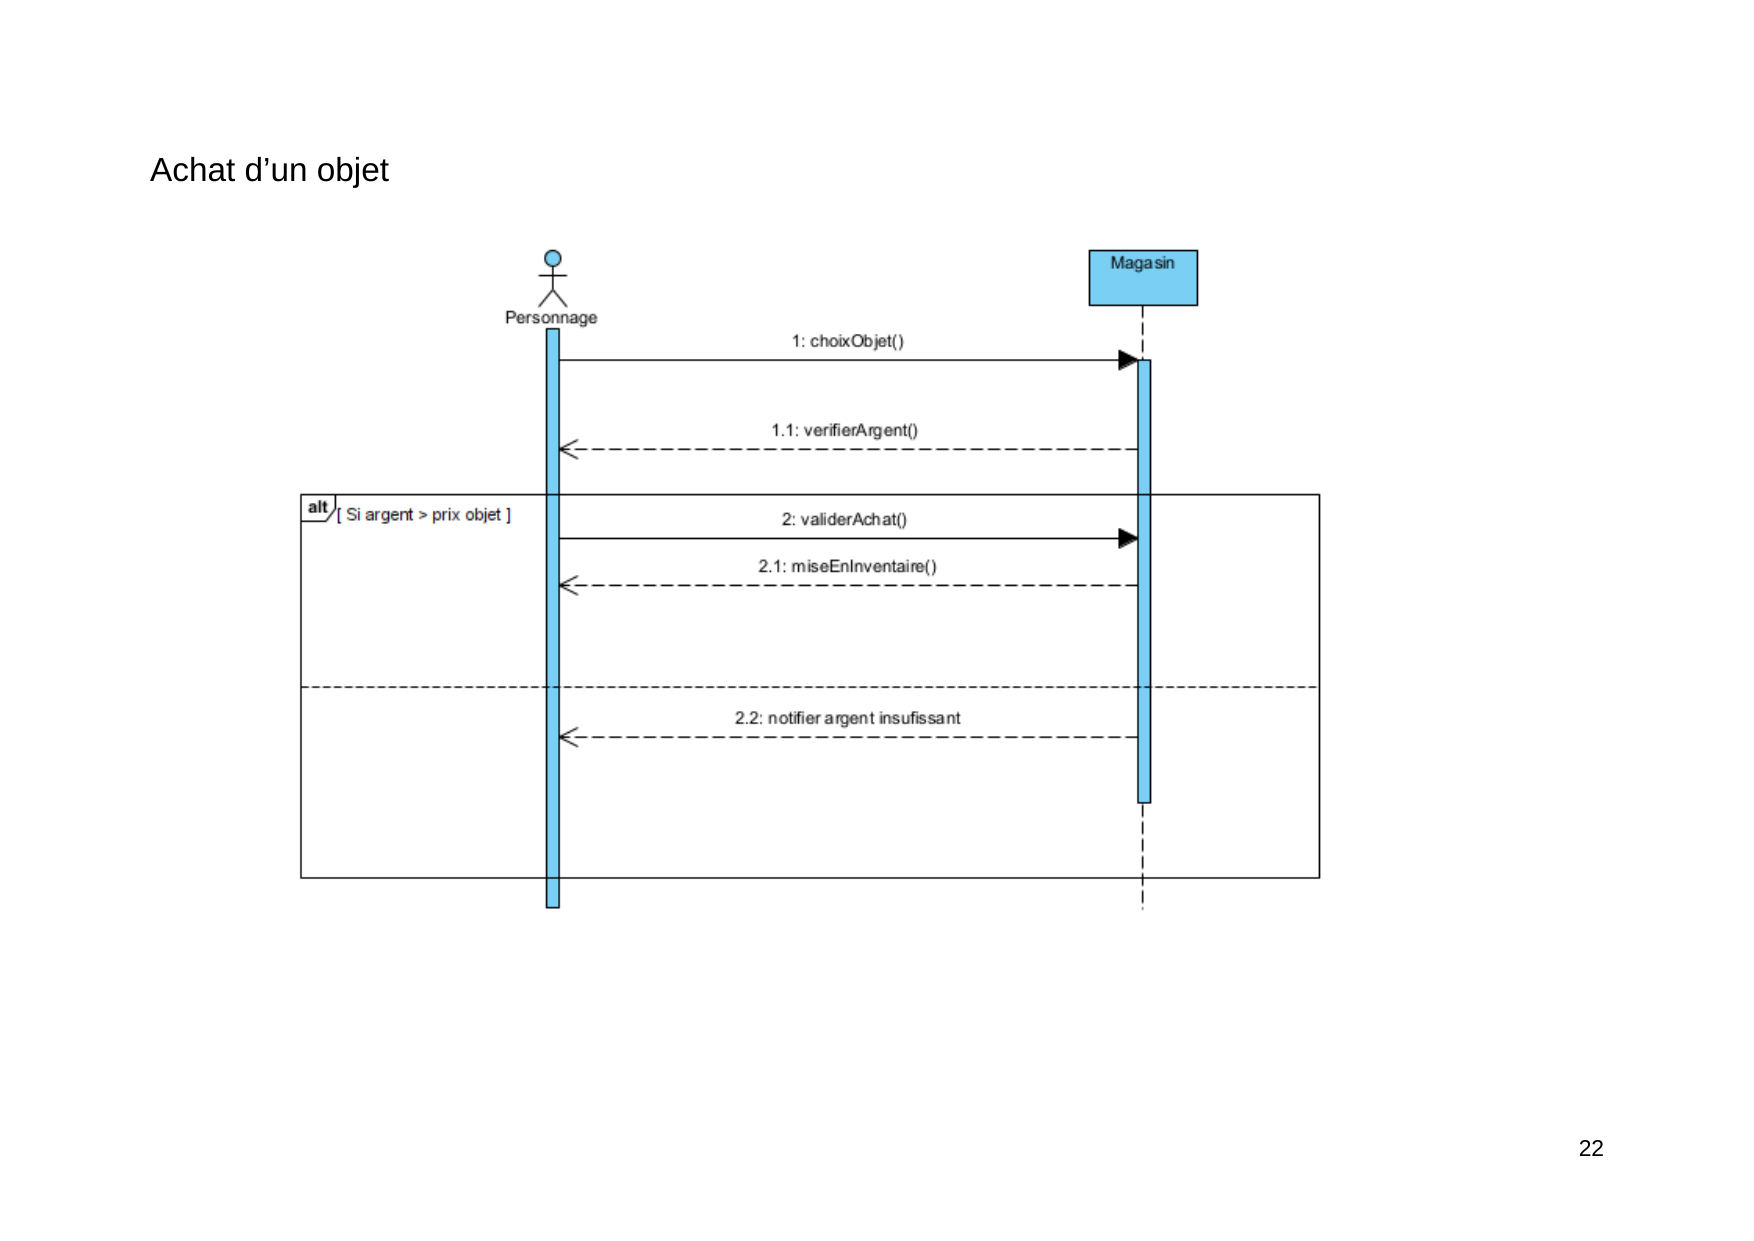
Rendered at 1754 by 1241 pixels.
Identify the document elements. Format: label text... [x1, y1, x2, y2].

subtitle Achat d’un objet [150, 150, 1604, 188]
picture [216, 201, 1538, 1023]
